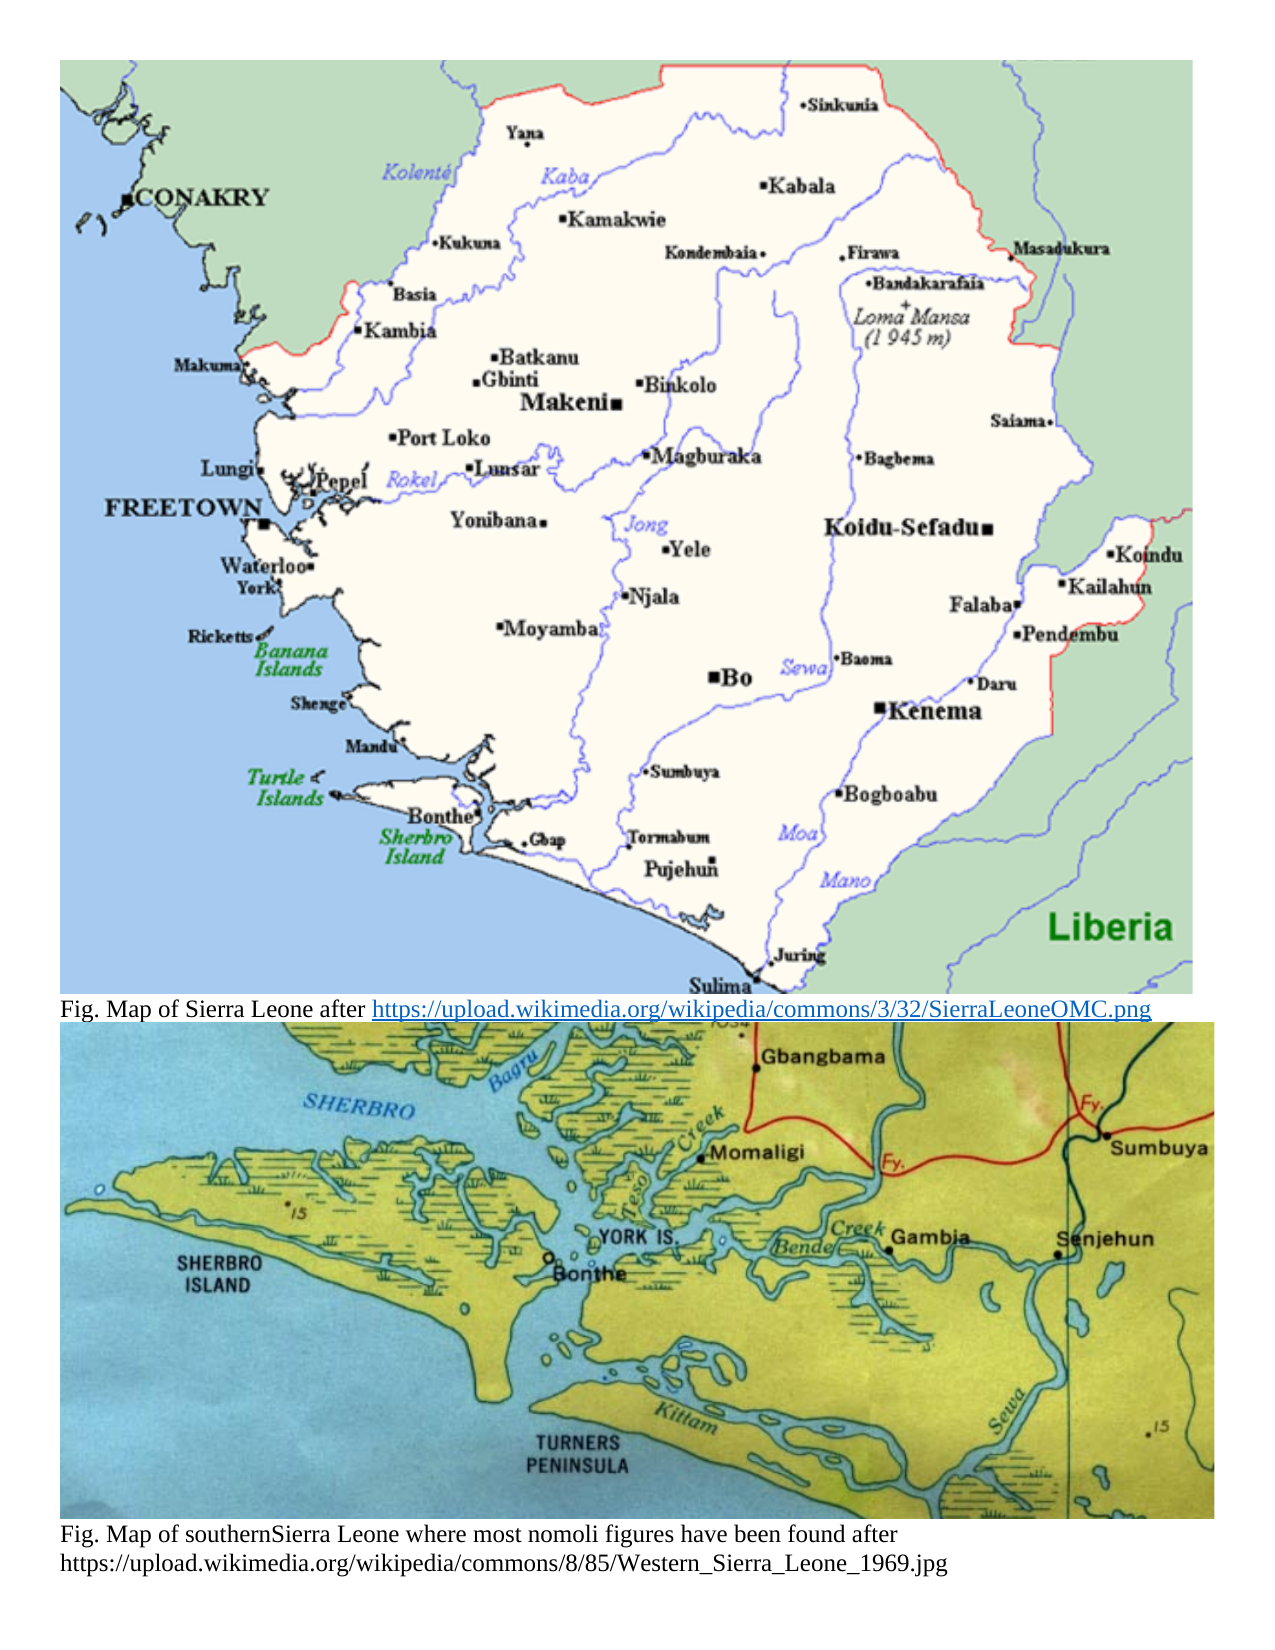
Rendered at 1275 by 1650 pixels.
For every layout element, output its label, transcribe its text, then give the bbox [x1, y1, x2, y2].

text Fig. Map of Sierra Leone after https://upload.wikimedia.org/wikipedia/commons/3/32/SierraLeoneOMC.png [60, 994, 1215, 1022]
text Fig. Map of southernSierra Leone where most nomoli figures have been found after https://upload.wikimedia.org/wikipedia/commons/8/85/Western_Sierra_Leone_1969.jpg [60, 1519, 1215, 1576]
picture [60, 60, 1193, 994]
picture [60, 1022, 1215, 1519]
